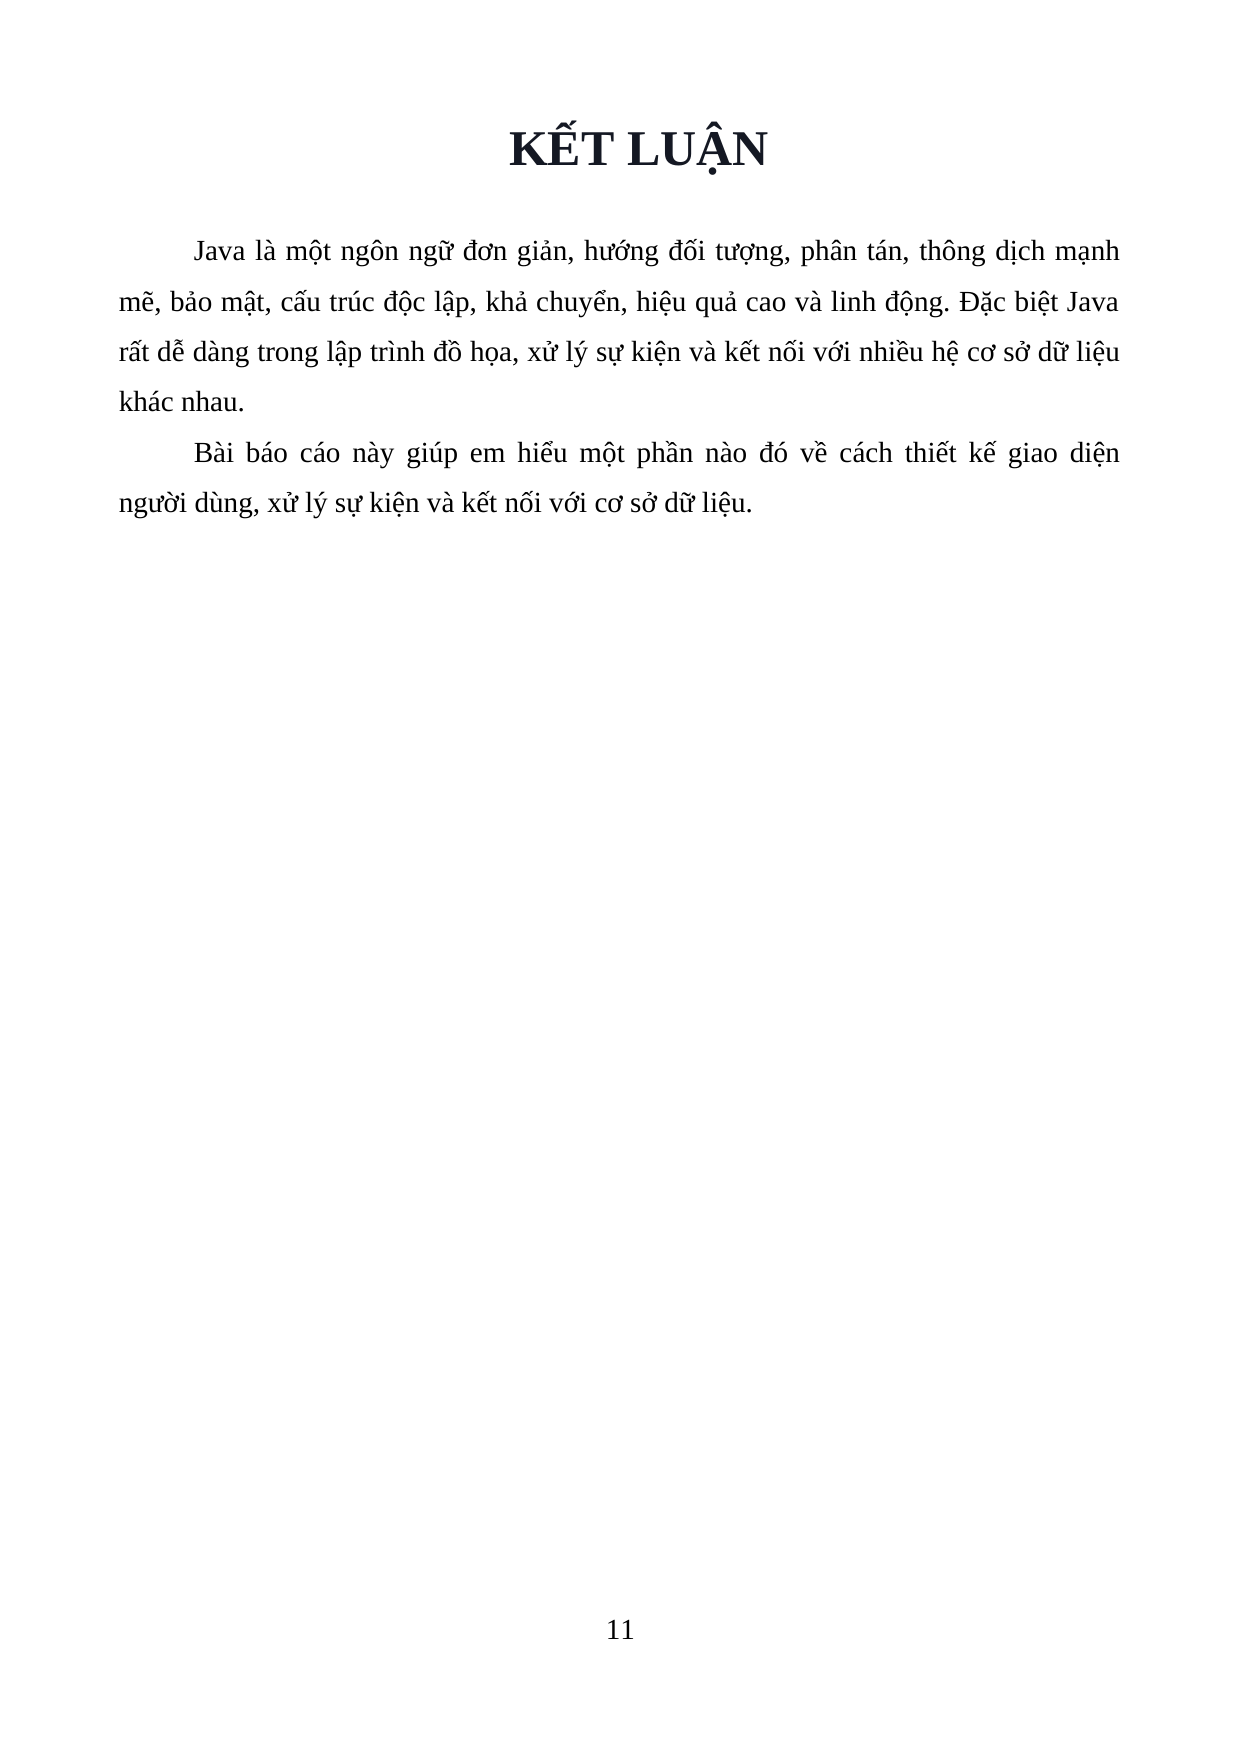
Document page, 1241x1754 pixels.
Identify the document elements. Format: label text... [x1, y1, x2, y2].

text KẾT LUẬN [156, 118, 1122, 176]
text Java là một ngôn ngữ đơn giản, hướng đối tượng, phân tán, thông dịch mạnh mẽ, bảo mật, cấu trúc độc lập, khả chuyển, hiệu quả cao và linh động. Đặc biệt Java rất dễ dàng trong lập trình đồ họa, xử lý sự kiện và kết nối với nhiều hệ cơ sở dữ liệu khác nhau. [118, 233, 1122, 418]
text Bài báo cáo này giúp em hiểu một phần nào đó về cách thiết kế giao diện người dùng, xử lý sự kiện và kết nối với cơ sở dữ liệu. [118, 435, 1122, 519]
